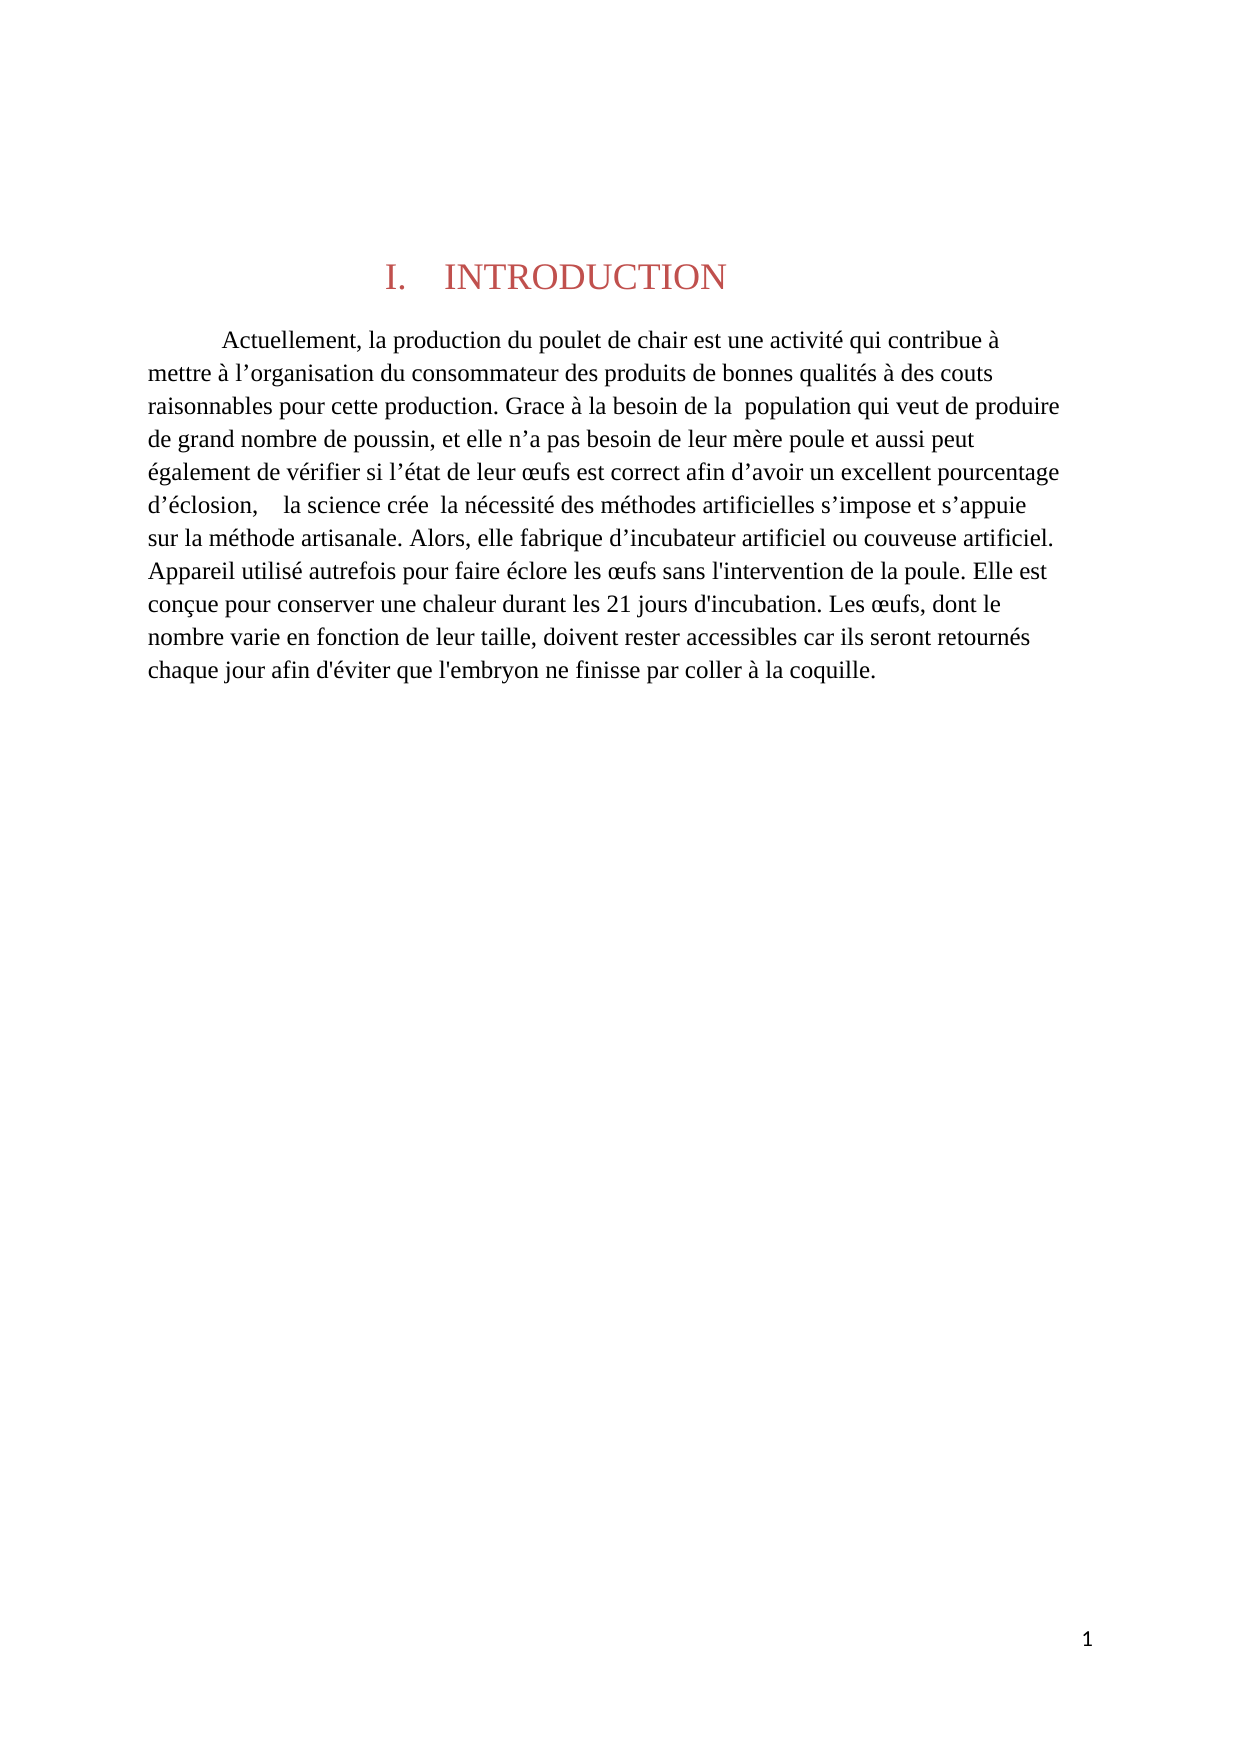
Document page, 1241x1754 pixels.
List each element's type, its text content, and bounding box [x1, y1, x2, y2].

text Actuellement, la production du poulet de chair est une activité qui contribue à mettre à l’organisation du consommateur des produits de bonnes qualités à des couts raisonnables pour cette production. Grace à la besoin de la population qui veut de produire de grand nombre de poussin, et elle n’a pas besoin de leur mère poule et aussi peut également de vérifier si l’état de leur œufs est correct afin d’avoir un excellent pourcentage d’éclosion, la science crée la nécessité des méthodes artificielles s’impose et s’appuie sur la méthode artisanale. Alors, elle fabrique d’incubateur artificiel ou couveuse artificiel. Appareil utilisé autrefois pour faire éclore les œufs sans l'intervention de la poule. Elle est conçue pour conserver une chaleur durant les 21 jours d'incubation. Les œufs, dont le nombre varie en fonction de leur taille, doivent rester accessibles car ils seront retournés chaque jour afin d'éviter que l'embryon ne finisse par coller à la coquille. [148, 325, 1063, 684]
list INTRODUCTION [406, 254, 1063, 298]
